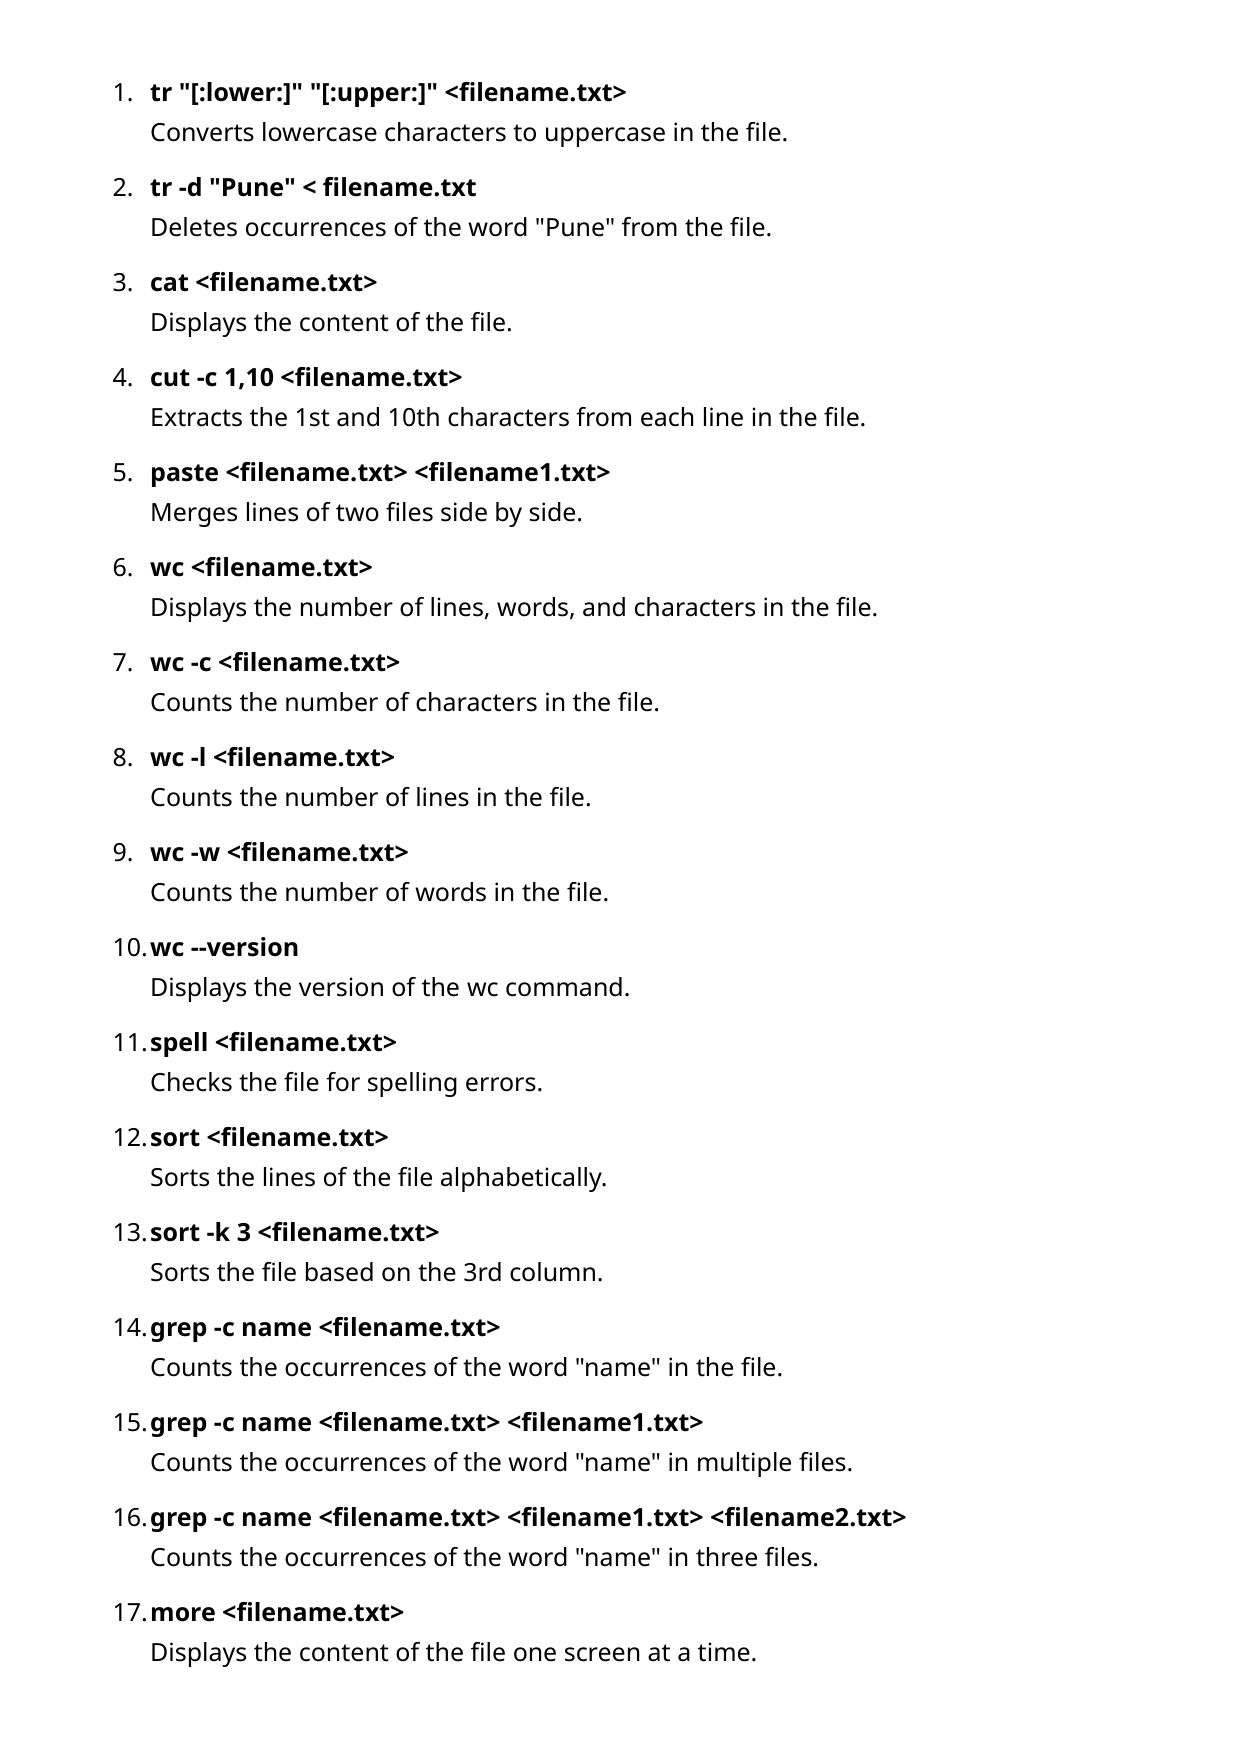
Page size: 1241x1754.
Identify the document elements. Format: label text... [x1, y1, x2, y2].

list grep -c name <filename.txt> <filename1.txt> Counts the occurrences of the word "name" in multiple files. [112, 1405, 1165, 1478]
list cut -c 1,10 <filename.txt> Extracts the 1st and 10th characters from each line in the file. [112, 360, 1165, 433]
list sort -k 3 <filename.txt> Sorts the file based on the 3rd column. [112, 1215, 1165, 1288]
list cat <filename.txt> Displays the content of the file. [112, 265, 1165, 338]
list tr "[:lower:]" "[:upper:]" <filename.txt> Converts lowercase characters to uppercase in the file. [112, 75, 1165, 148]
list grep -c name <filename.txt> <filename1.txt> <filename2.txt> Counts the occurrences of the word "name" in three files. [112, 1500, 1165, 1573]
list sort <filename.txt> Sorts the lines of the file alphabetically. [112, 1120, 1165, 1193]
list tr -d "Pune" < filename.txt Deletes occurrences of the word "Pune" from the file. [112, 170, 1165, 243]
list wc -c <filename.txt> Counts the number of characters in the file. [112, 645, 1165, 718]
list wc -l <filename.txt> Counts the number of lines in the file. [112, 740, 1165, 813]
list more <filename.txt> Displays the content of the file one screen at a time. [112, 1595, 1165, 1668]
list spell <filename.txt> Checks the file for spelling errors. [112, 1025, 1165, 1098]
list wc -w <filename.txt> Counts the number of words in the file. [112, 835, 1165, 908]
list wc <filename.txt> Displays the number of lines, words, and characters in the file. [112, 550, 1165, 623]
list wc --version Displays the version of the wc command. [112, 930, 1165, 1003]
list grep -c name <filename.txt> Counts the occurrences of the word "name" in the file. [112, 1310, 1165, 1383]
list paste <filename.txt> <filename1.txt> Merges lines of two files side by side. [112, 455, 1165, 528]
